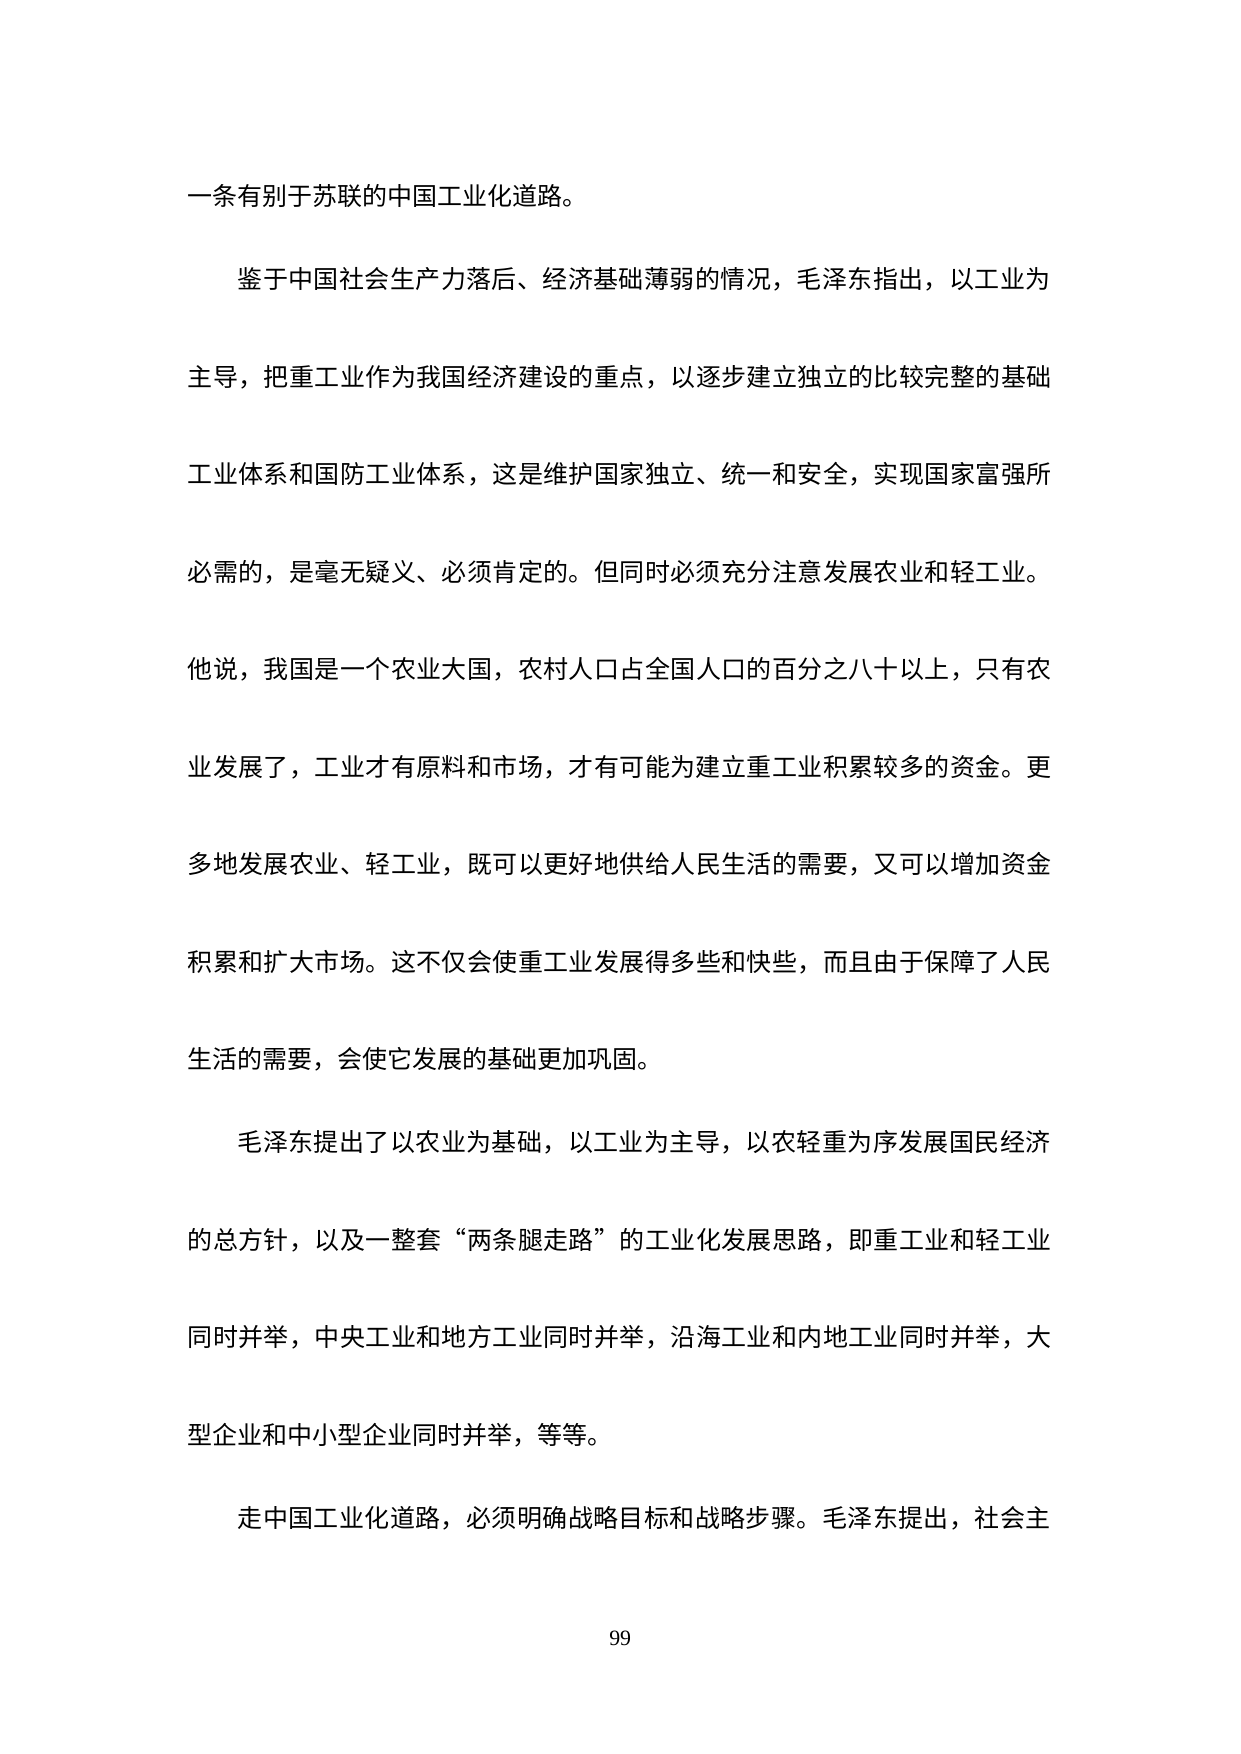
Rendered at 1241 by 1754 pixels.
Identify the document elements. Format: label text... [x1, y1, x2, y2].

text 毛泽东提出了以农业为基础，以工业为主导，以农轻重为序发展国民经济的总方针，以及一整套“两条腿走路”的工业化发展思路，即重工业和轻工业同时并举，中央工业和地方工业同时并举，沿海工业和内地工业同时并举，大型企业和中小型企业同时并举，等等。 [187, 1108, 1053, 1466]
text 鉴于中国社会生产力落后、经济基础薄弱的情况，毛泽东指出，以工业为主导，把重工业作为我国经济建设的重点，以逐步建立独立的比较完整的基础工业体系和国防工业体系，这是维护国家独立、统一和安全，实现国家富强所必需的，是毫无疑义、必须肯定的。但同时必须充分注意发展农业和轻工业。他说，我国是一个农业大国，农村人口占全国人口的百分之八十以上，只有农业发展了，工业才有原料和市场，才有可能为建立重工业积累较多的资金。更多地发展农业、轻工业，既可以更好地供给人民生活的需要，又可以增加资金积累和扩大市场。这不仅会使重工业发展得多些和快些，而且由于保障了人民生活的需要，会使它发展的基础更加巩固。 [187, 245, 1053, 1090]
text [187, 162, 1053, 227]
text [187, 1484, 1053, 1549]
